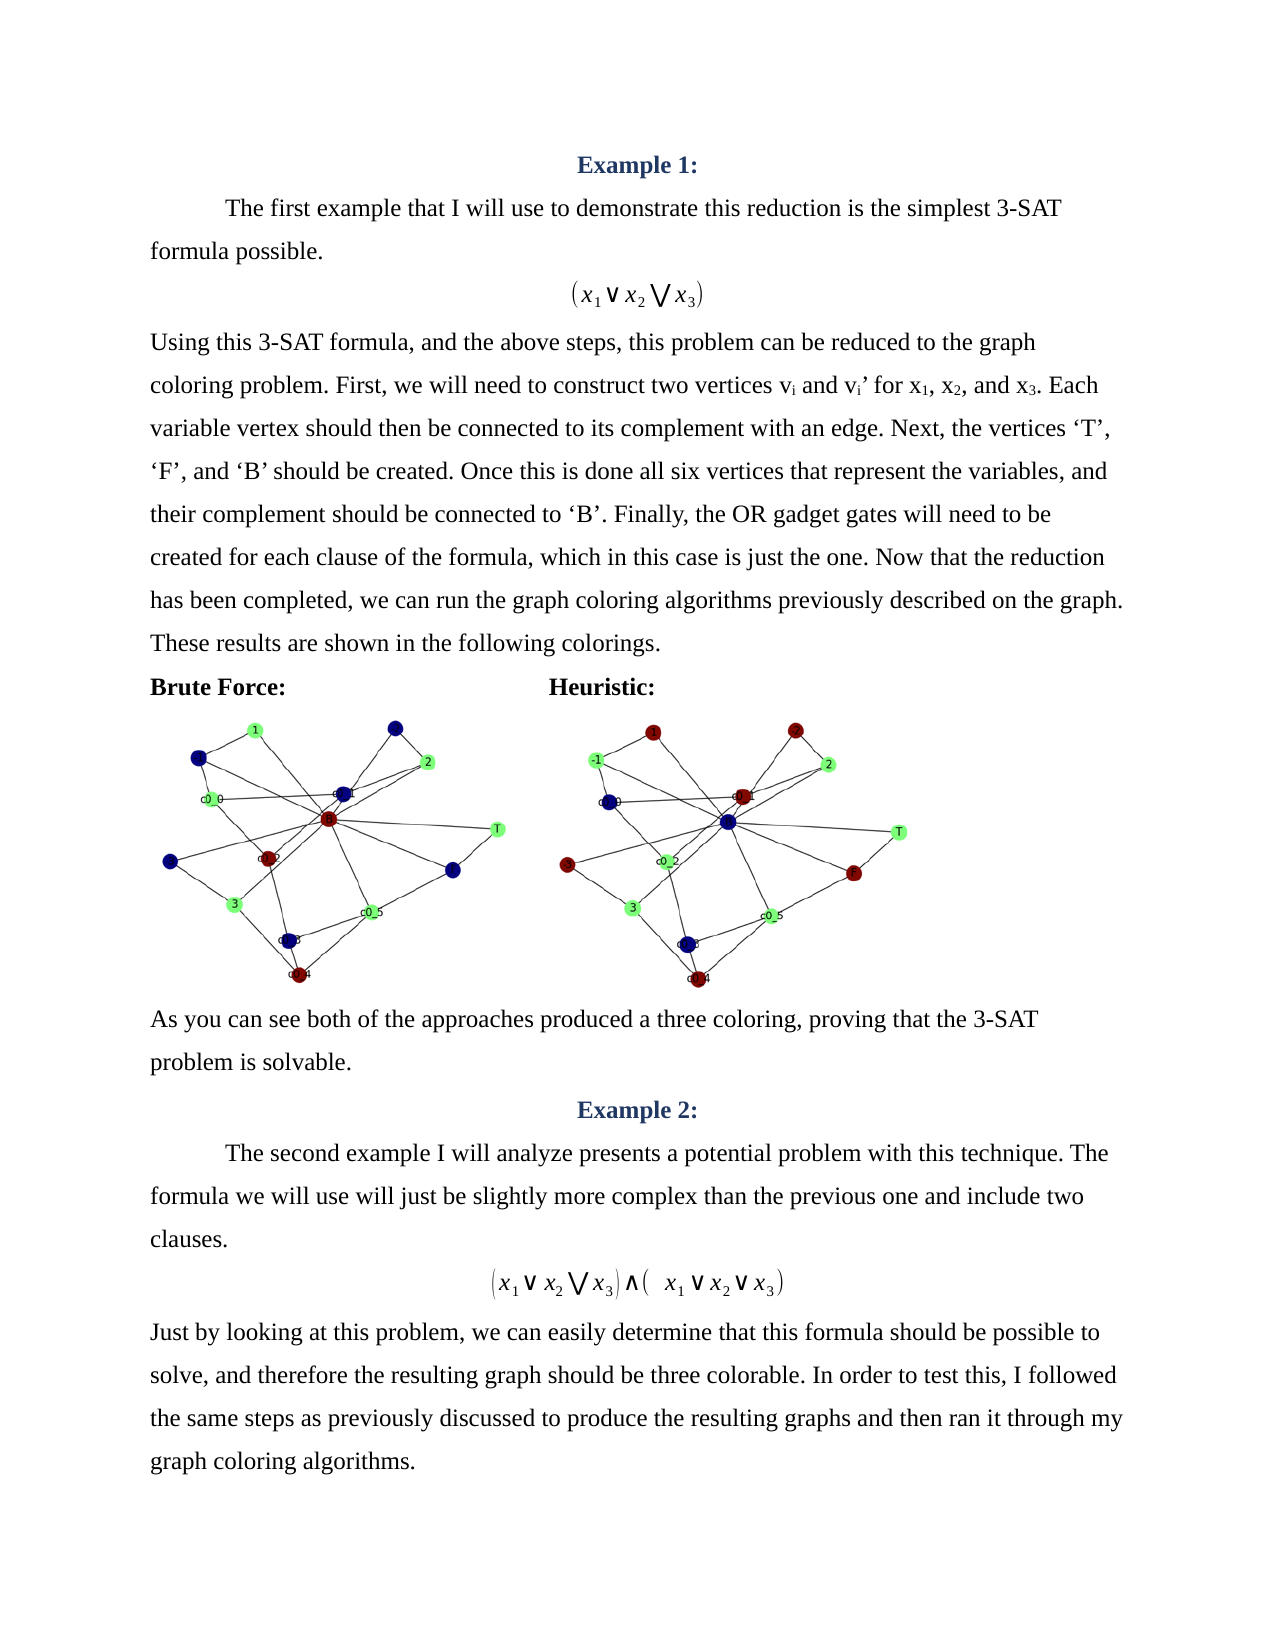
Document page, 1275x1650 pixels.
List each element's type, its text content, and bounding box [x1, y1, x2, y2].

text The second example I will analyze presents a potential problem with this technique. The formula we will use will just be slightly more complex than the previous one and include two clauses. [150, 1138, 1125, 1253]
text As you can see both of the approaches produced a three coloring, proving that the 3-SAT problem is solvable. [150, 1004, 1125, 1076]
subtitle Example 2: [150, 1095, 1125, 1123]
text Using this 3-SAT formula, and the above steps, this problem can be reduced to the graph coloring problem. First, we will need to construct two vertices vi and vi’ for x1, x2, and x3. Each variable vertex should then be connected to its complement with an edge. Next, the vertices ‘T’, ‘F’, and ‘B’ should be created. Once this is done all six vertices that represent the variables, and their complement should be connected to ‘B’. Finally, the OR gadget gates will need to be created for each clause of the formula, which in this case is just the one. Now that the reduction has been completed, we can run the graph coloring algorithms previously described on the graph. These results are shown in the following colorings. [150, 327, 1125, 657]
text The first example that I will use to demonstrate this reduction is the simplest 3-SAT formula possible. [150, 193, 1125, 265]
text Brute Force: Heuristic: [150, 672, 1125, 700]
text Just by looking at this problem, we can easily determine that this formula should be possible to solve, and therefore the resulting graph should be three colorable. In order to test this, I followed the same steps as previously discussed to produce the resulting graphs and then ran it through my graph coloring algorithms. [150, 1317, 1125, 1475]
picture [150, 714, 510, 990]
picture [547, 716, 908, 990]
subtitle Example 1: [150, 150, 1125, 179]
